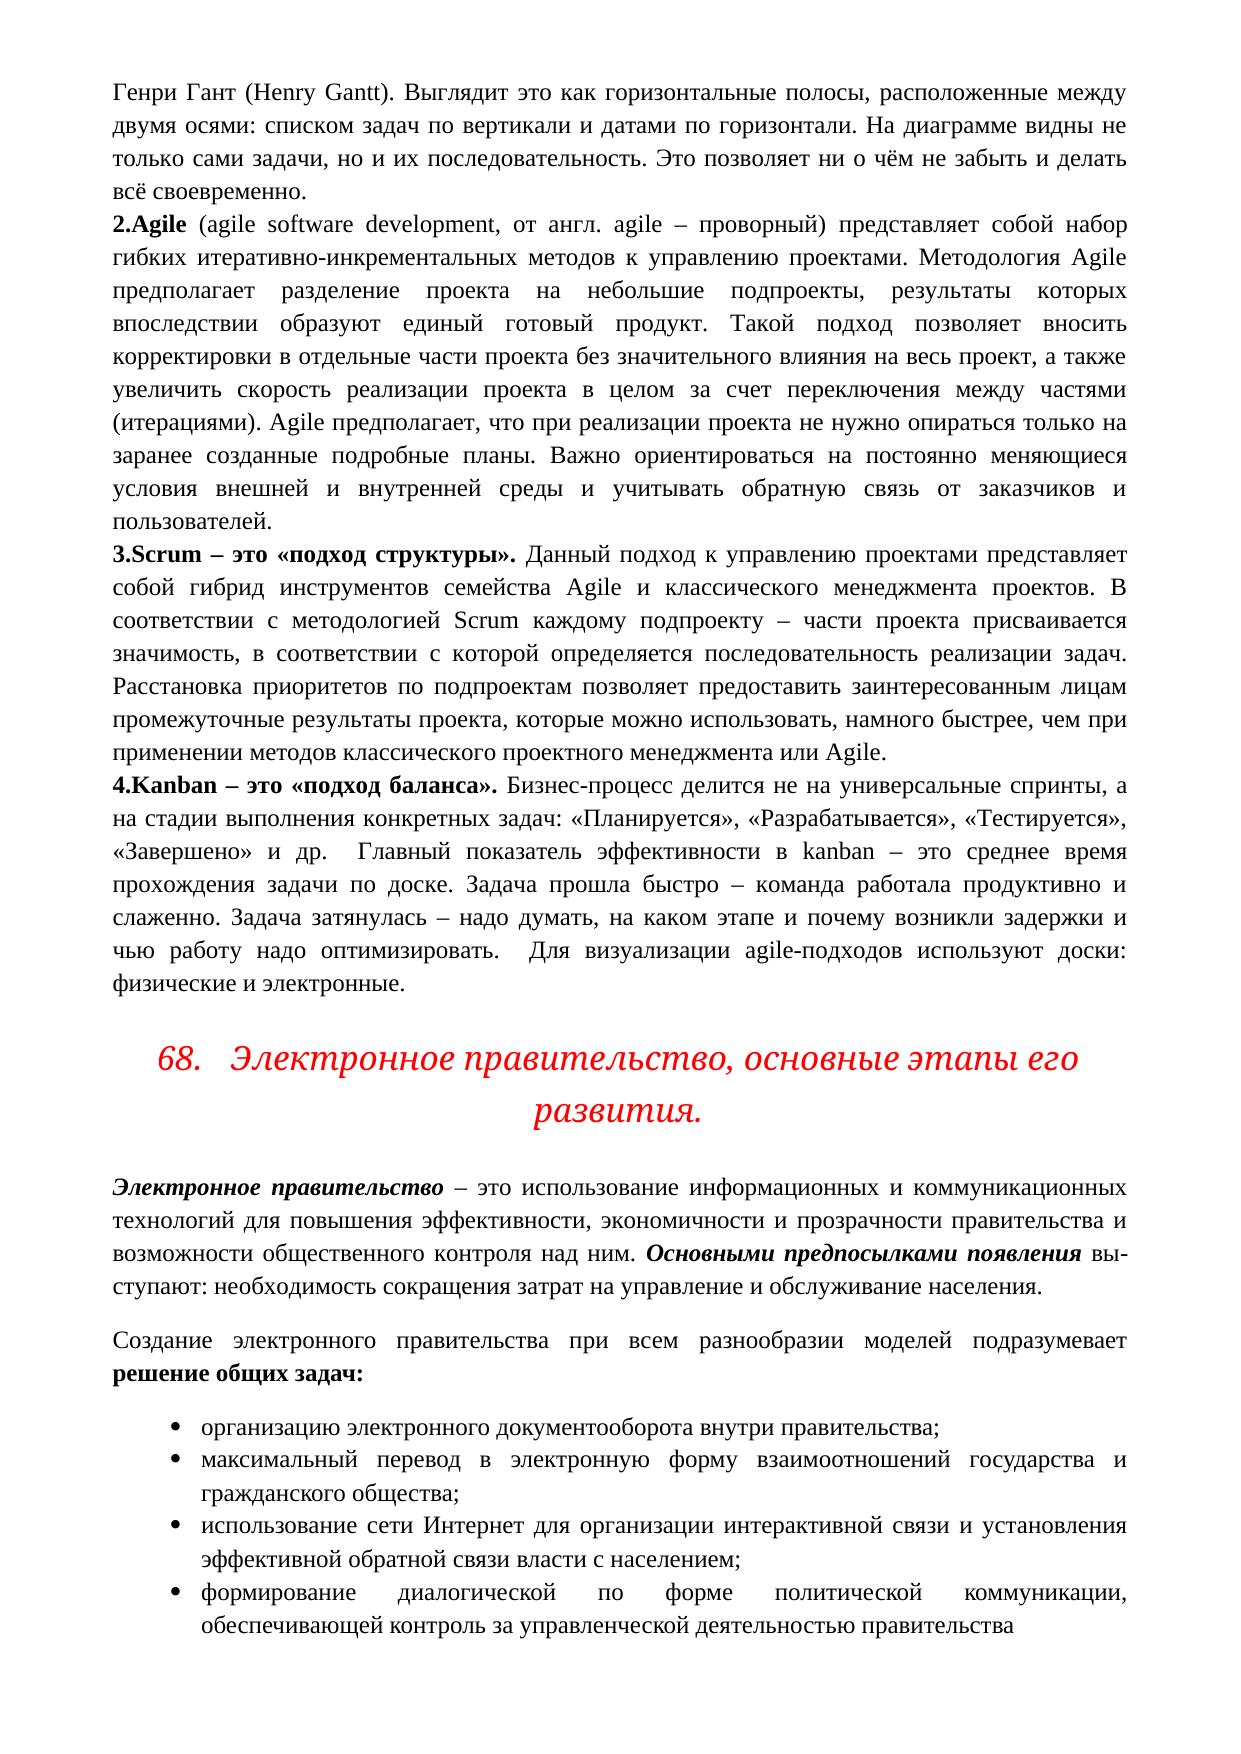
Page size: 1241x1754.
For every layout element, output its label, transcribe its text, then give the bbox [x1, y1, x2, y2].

text 4.Kanban – это «подход баланса». Бизнес-процесс делится не на универсальные спринты, а на стадии выполнения конкретных задач: «Планируется», «Разрабатывается», «Тестируется», «Завершено» и др. Главный показатель эффективности в kanban – это среднее время прохождения задачи по доске. Задача прошла быстро – команда работала продуктивно и слаженно. Задача затянулась – надо думать, на каком этапе и почему возникли задержки и чью работу надо оптимизировать. Для визуализации agile-подходов используют доски: физические и электронные. [112, 770, 1128, 997]
list Электронное правительство, основные этапы его развития. [112, 1034, 1128, 1132]
list организацию электронного документооборота внутри правительства; [171, 1412, 1128, 1440]
list использование сети Интернет для организации интерактивной связи и установления эффективной обратной связи власти с населением; [171, 1511, 1128, 1572]
list максимальный перевод в электронную форму взаимоотношений государства и гражданского общества; [171, 1444, 1128, 1506]
text 3.Scrum – это «подход структуры». Данный подход к управлению проектами представляет собой гибрид инструментов семейства Agile и классического менеджмента проектов. В соответствии с методологией Scrum каждому подпроекту – части проекта присваивается значимость, в соответствии с которой определяется последовательность реализации задач. Расстановка приоритетов по подпроектам позволяет предоставить заинтересованным лицам промежуточные результаты проекта, которые можно использовать, намного быстрее, чем при применении методов классического проектного менеджмента или Agile. [112, 539, 1128, 766]
list формирование диалогической по форме политической коммуникации, обеспечивающей контроль за управленческой деятельностью правительства [171, 1577, 1128, 1638]
text Создание электронного правительства при всем разнообразии моделей подразумевает решение общих задач: [112, 1325, 1128, 1386]
text 2.Agile (agile software development, от англ. agile – проворный) представляет собой набор гибких итеративно-инкрементальных методов к управлению проектами. Методология Agile предполагает разделение проекта на небольшие подпроекты, результаты которых впоследствии образуют единый готовый продукт. Такой подход позволяет вносить корректировки в отдельные части проекта без значительного влияния на весь проект, а также увеличить скорость реализации проекта в целом за счет переключения между частями (итерациями). Agile предполагает, что при реализации проекта не нужно опираться только на заранее созданные подробные планы. Важно ориентироваться на постоянно меняющиеся условия внешней и внутренней среды и учитывать обратную связь от заказчиков и пользователей. [112, 209, 1128, 535]
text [112, 77, 1128, 204]
text Электронное правительство – это использование информационных и коммуникационных технологий для повышения эффективности, экономичности и прозрачности правительства и возможности общественного контроля над ним. Основными предпосылками появления выступают: необходимость сокращения затрат на управление и обслуживание населения. [112, 1172, 1128, 1299]
